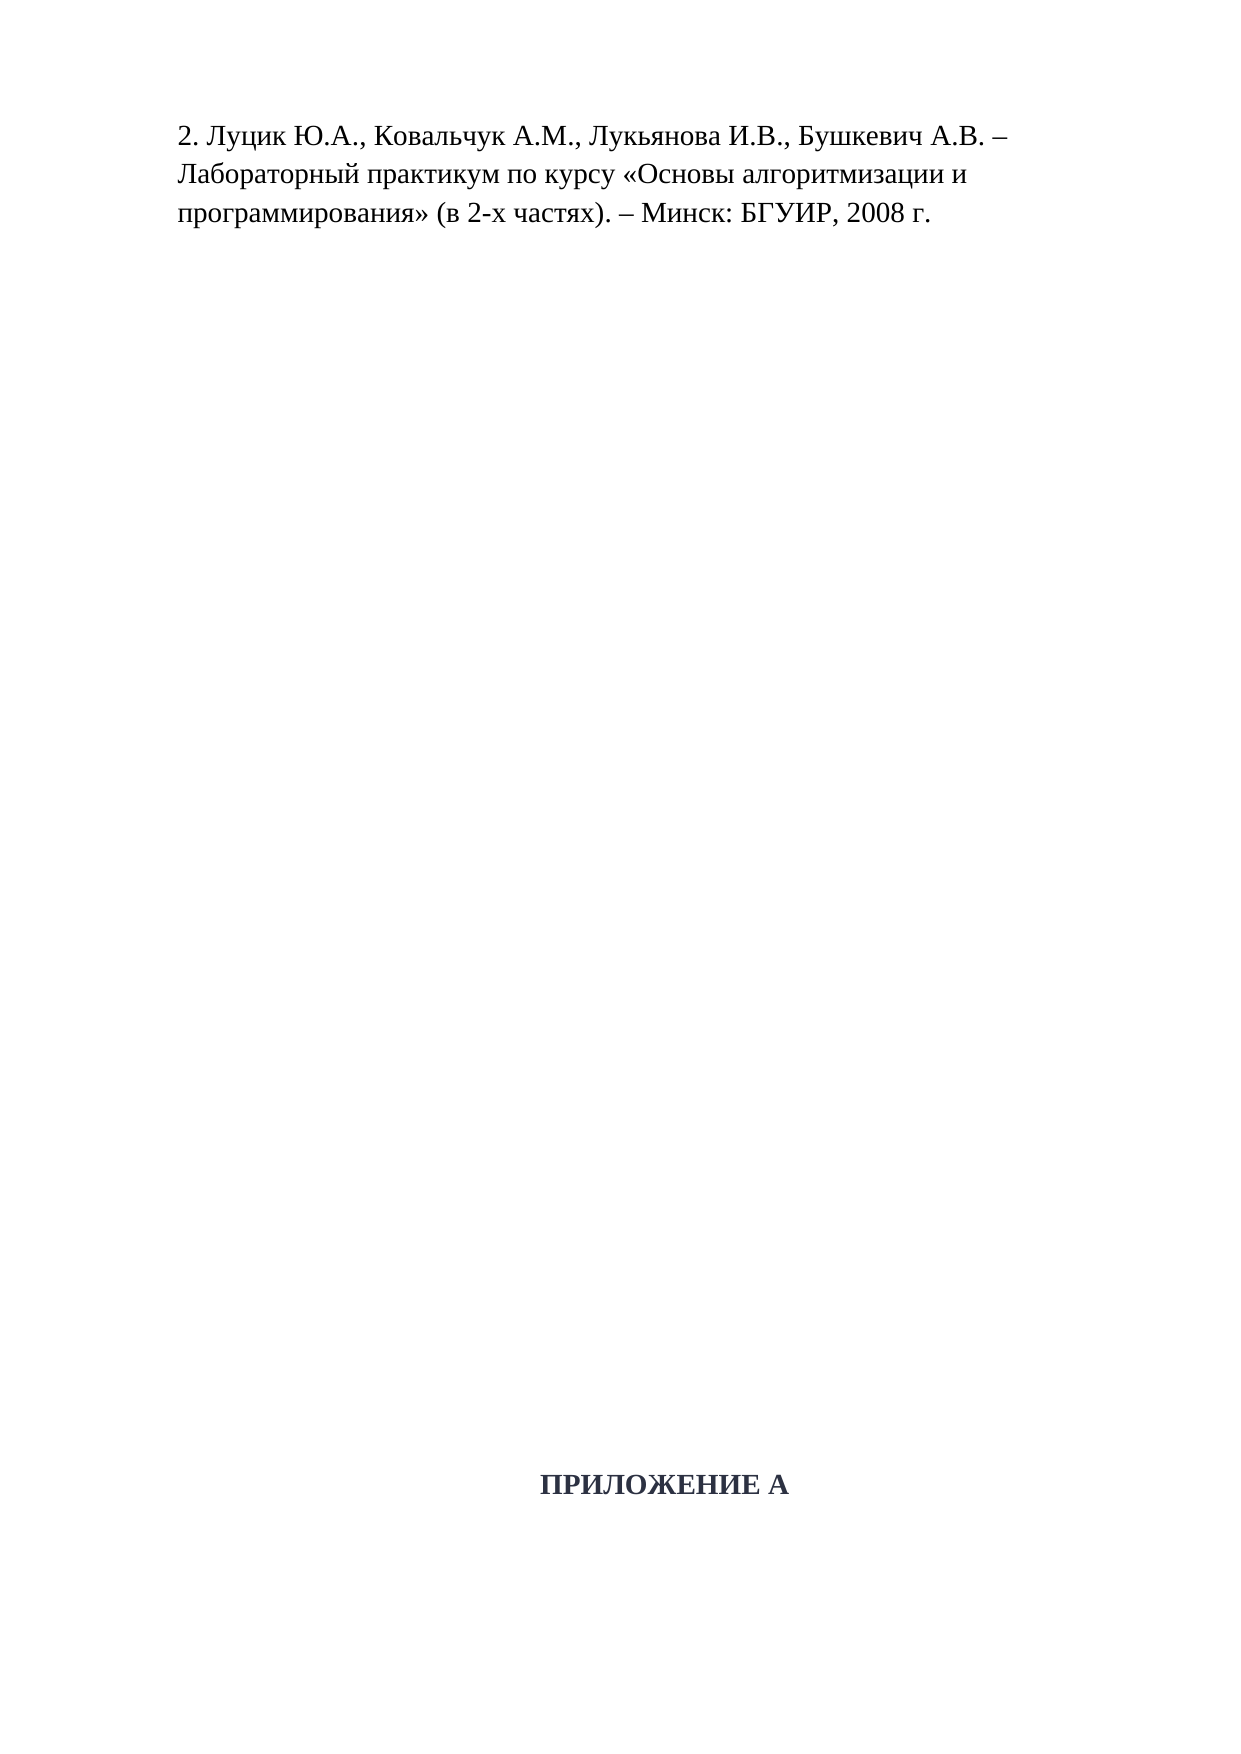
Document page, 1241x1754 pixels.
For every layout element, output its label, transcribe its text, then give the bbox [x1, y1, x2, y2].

text 2. Луцик Ю.А., Ковальчук А.М., Лукьянова И.В., Бушкевич А.В. – Лабораторный практикум по курсу «Основы алгоритмизации и программирования» (в 2-х частях). – Минск: БГУИР, 2008 г. [177, 118, 1152, 229]
text ПРИЛОЖЕНИЕ А [177, 1467, 1152, 1501]
